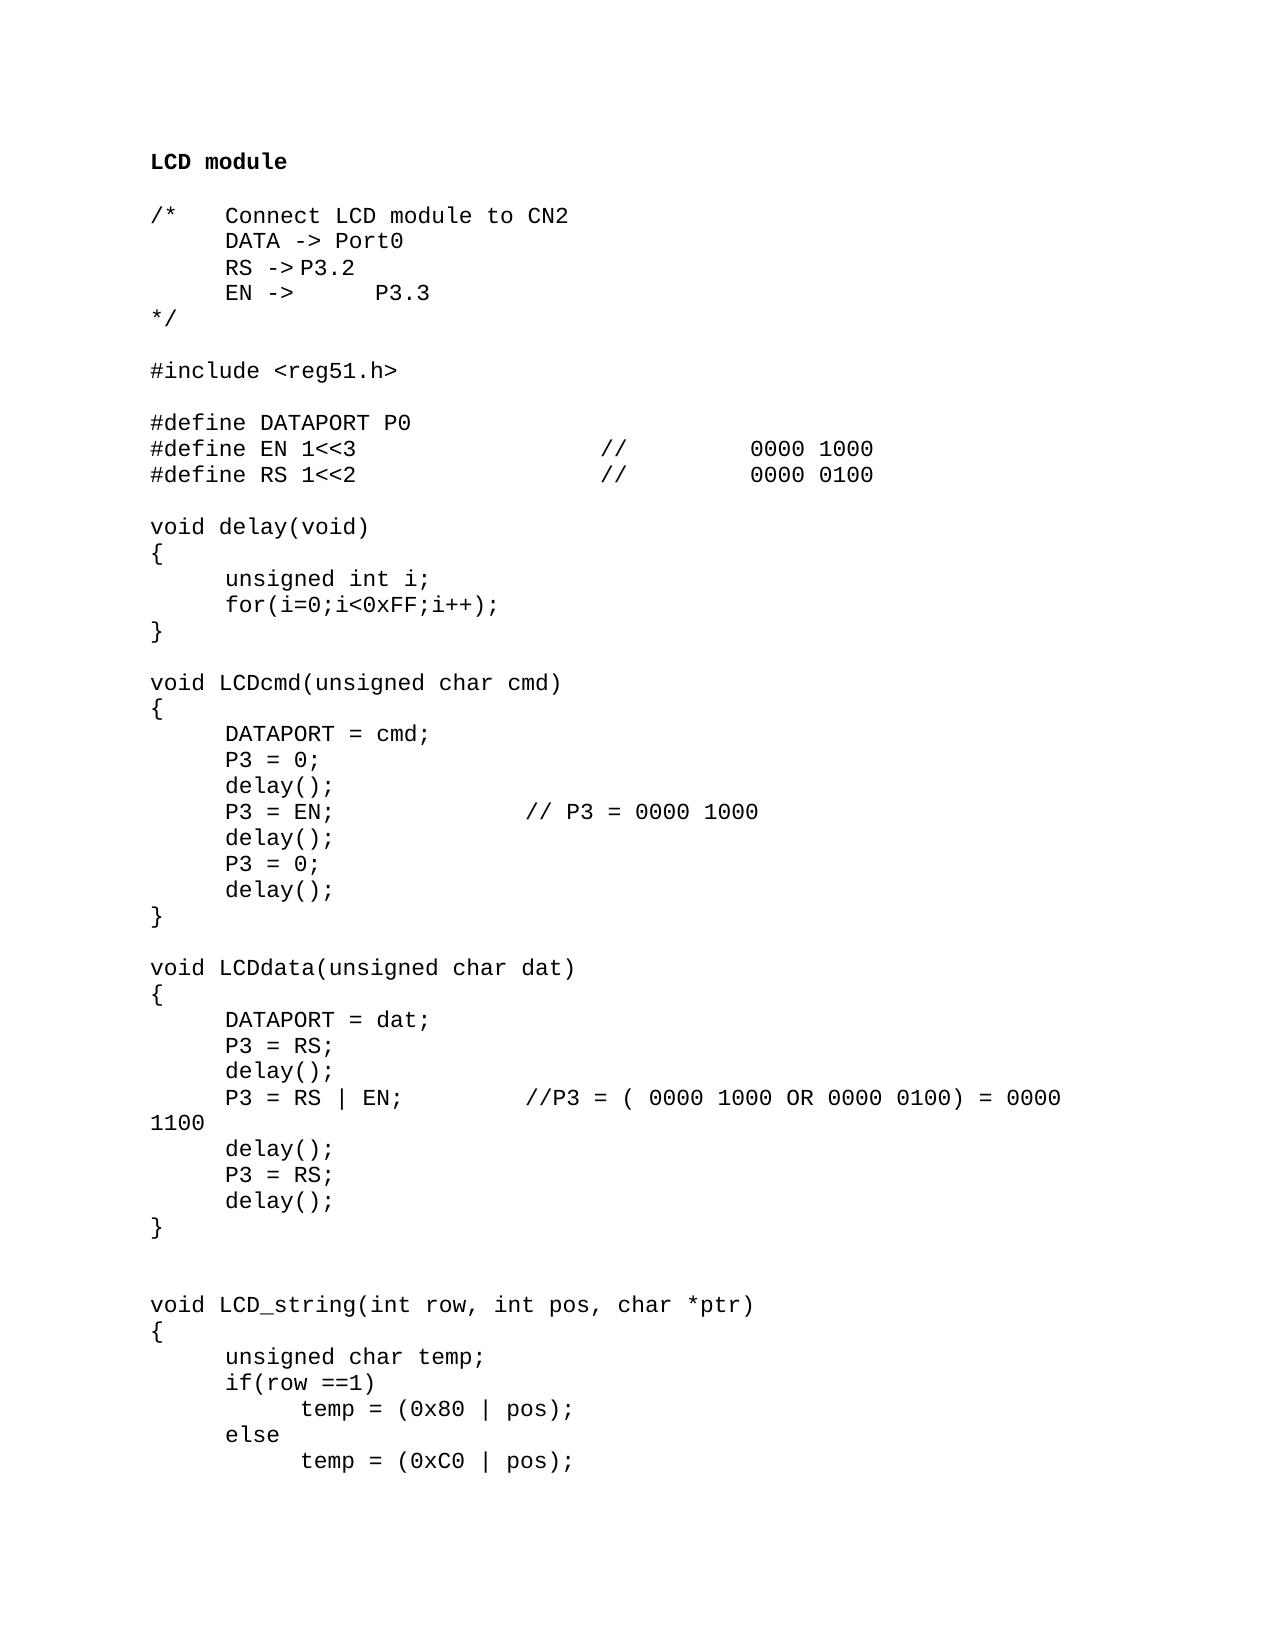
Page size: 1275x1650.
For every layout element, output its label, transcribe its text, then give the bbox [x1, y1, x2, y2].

text DATAPORT = cmd; [150, 723, 1125, 749]
text for(i=0;i<0xFF;i++); [150, 593, 1125, 619]
text } [150, 619, 1125, 645]
text void LCDdata(unsigned char dat) [150, 956, 1125, 982]
text void LCDcmd(unsigned char cmd) [150, 671, 1125, 697]
text DATA -> Port0 [150, 230, 1125, 256]
text LCD module [150, 150, 1125, 176]
text if(row ==1) [150, 1371, 1125, 1397]
text delay(); [150, 1138, 1125, 1164]
text P3 = EN; // P3 = 0000 1000 [150, 801, 1125, 826]
text } [150, 904, 1125, 930]
text delay(); [150, 1060, 1125, 1086]
text delay(); [150, 826, 1125, 852]
text unsigned char temp; [150, 1345, 1125, 1371]
text /* Connect LCD module to CN2 [150, 204, 1125, 230]
text delay(); [150, 878, 1125, 904]
text P3 = RS | EN; //P3 = ( 0000 1000 OR 0000 0100) = 0000 1100 [150, 1086, 1125, 1138]
text { [150, 1319, 1125, 1345]
text #define RS 1<<2 // 0000 0100 [150, 463, 1125, 489]
text temp = (0x80 | pos); [150, 1397, 1125, 1423]
text } [150, 1216, 1125, 1241]
text #include <reg51.h> [150, 359, 1125, 386]
text void delay(void) [150, 515, 1125, 541]
text { [150, 982, 1125, 1008]
text P3 = RS; [150, 1034, 1125, 1060]
text P3 = 0; [150, 749, 1125, 774]
text delay(); [150, 774, 1125, 801]
text EN -> P3.3 [150, 282, 1125, 308]
text P3 = RS; [150, 1164, 1125, 1189]
text RS -> P3.2 [150, 256, 1125, 282]
text unsigned int i; [150, 567, 1125, 593]
text { [150, 541, 1125, 567]
text temp = (0xC0 | pos); [150, 1449, 1125, 1475]
text delay(); [150, 1189, 1125, 1216]
text P3 = 0; [150, 852, 1125, 878]
text #define EN 1<<3 // 0000 1000 [150, 437, 1125, 463]
text else [150, 1423, 1125, 1449]
text void LCD_string(int row, int pos, char *ptr) [150, 1293, 1125, 1319]
text DATAPORT = dat; [150, 1008, 1125, 1034]
text #define DATAPORT P0 [150, 411, 1125, 437]
text { [150, 697, 1125, 723]
text */ [150, 308, 1125, 334]
